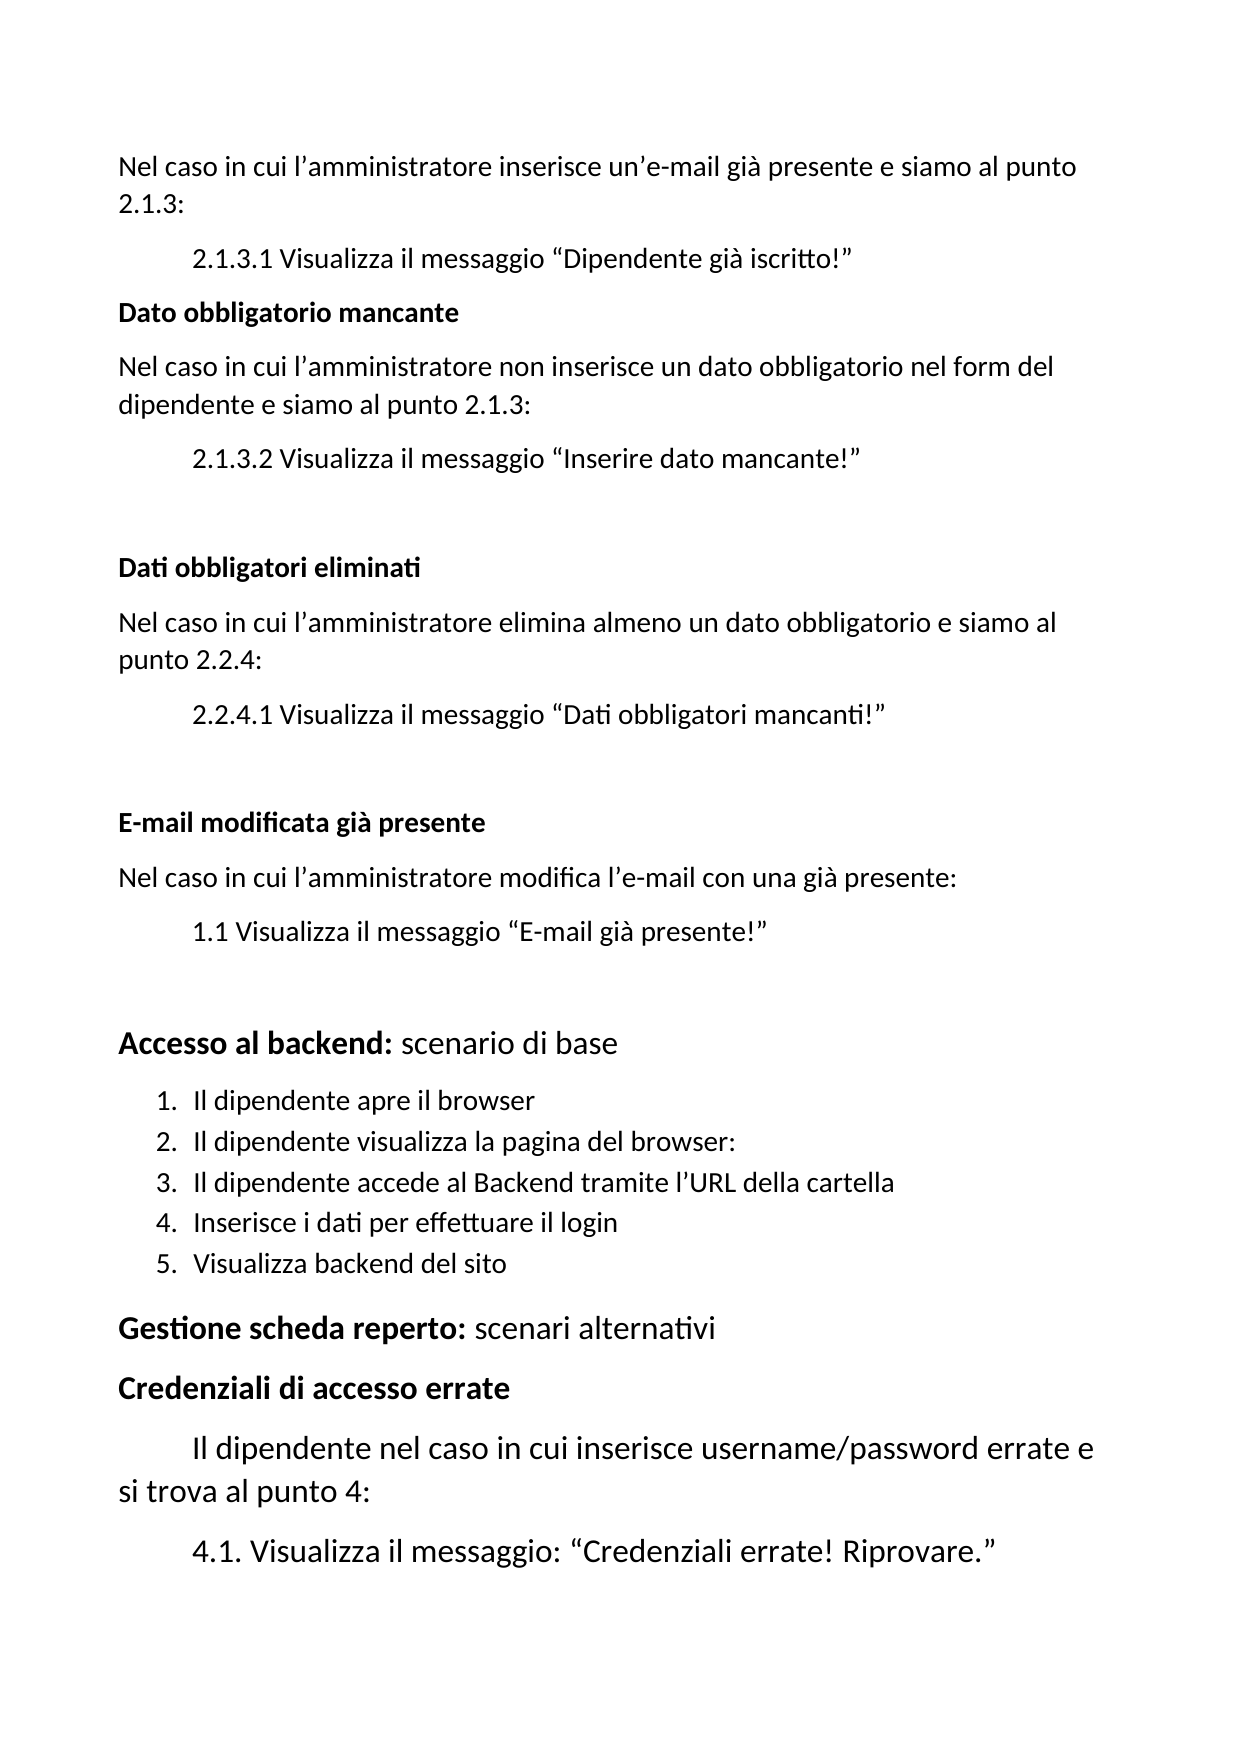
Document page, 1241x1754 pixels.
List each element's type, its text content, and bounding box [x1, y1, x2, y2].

text Nel caso in cui l’amministratore elimina almeno un dato obbligatorio e siamo al punto 2.2.4: [118, 604, 1122, 677]
text Dato obbligatorio mancante [118, 294, 1122, 330]
text Credenziali di accesso errate [118, 1367, 1122, 1408]
text Il dipendente nel caso in cui inserisce username/password errate e si trova al punto 4: [118, 1427, 1122, 1511]
text 2.1.3.1 Visualizza il messaggio “Dipendente già iscritto!” [118, 240, 1122, 275]
text 4.1. Visualizza il messaggio: “Credenziali errate! Riprovare.” [118, 1530, 1122, 1571]
text Dati obbligatori eliminati [118, 549, 1122, 585]
list Visualizza il messaggio “E-mail già presente!” [192, 913, 1122, 949]
list Il dipendente visualizza la pagina del browser: [156, 1123, 1122, 1158]
text Nel caso in cui l’amministratore modifica l’e-mail con una già presente: [118, 859, 1122, 894]
text E-mail modificata già presente [118, 804, 1122, 840]
list Il dipendente accede al Backend tramite l’URL della cartella [156, 1164, 1122, 1199]
list Visualizza backend del sito [156, 1246, 1122, 1281]
text 2.1.3.2 Visualizza il messaggio “Inserire dato mancante!” [118, 441, 1122, 476]
list Il dipendente apre il browser [156, 1082, 1122, 1117]
text 2.2.4.1 Visualizza il messaggio “Dati obbligatori mancanti!” [118, 696, 1122, 731]
text Nel caso in cui l’amministratore non inserisce un dato obbligatorio nel form del dipendente e siamo al punto 2.1.3: [118, 348, 1122, 422]
text Accesso al backend: scenario di base [118, 1022, 1122, 1063]
text Nel caso in cui l’amministratore inserisce un’e-mail già presente e siamo al punto 2.1.3: [118, 148, 1122, 221]
list Inserisce i dati per effettuare il login [156, 1204, 1122, 1240]
text Gestione scheda reperto: scenari alternativi [118, 1307, 1122, 1348]
